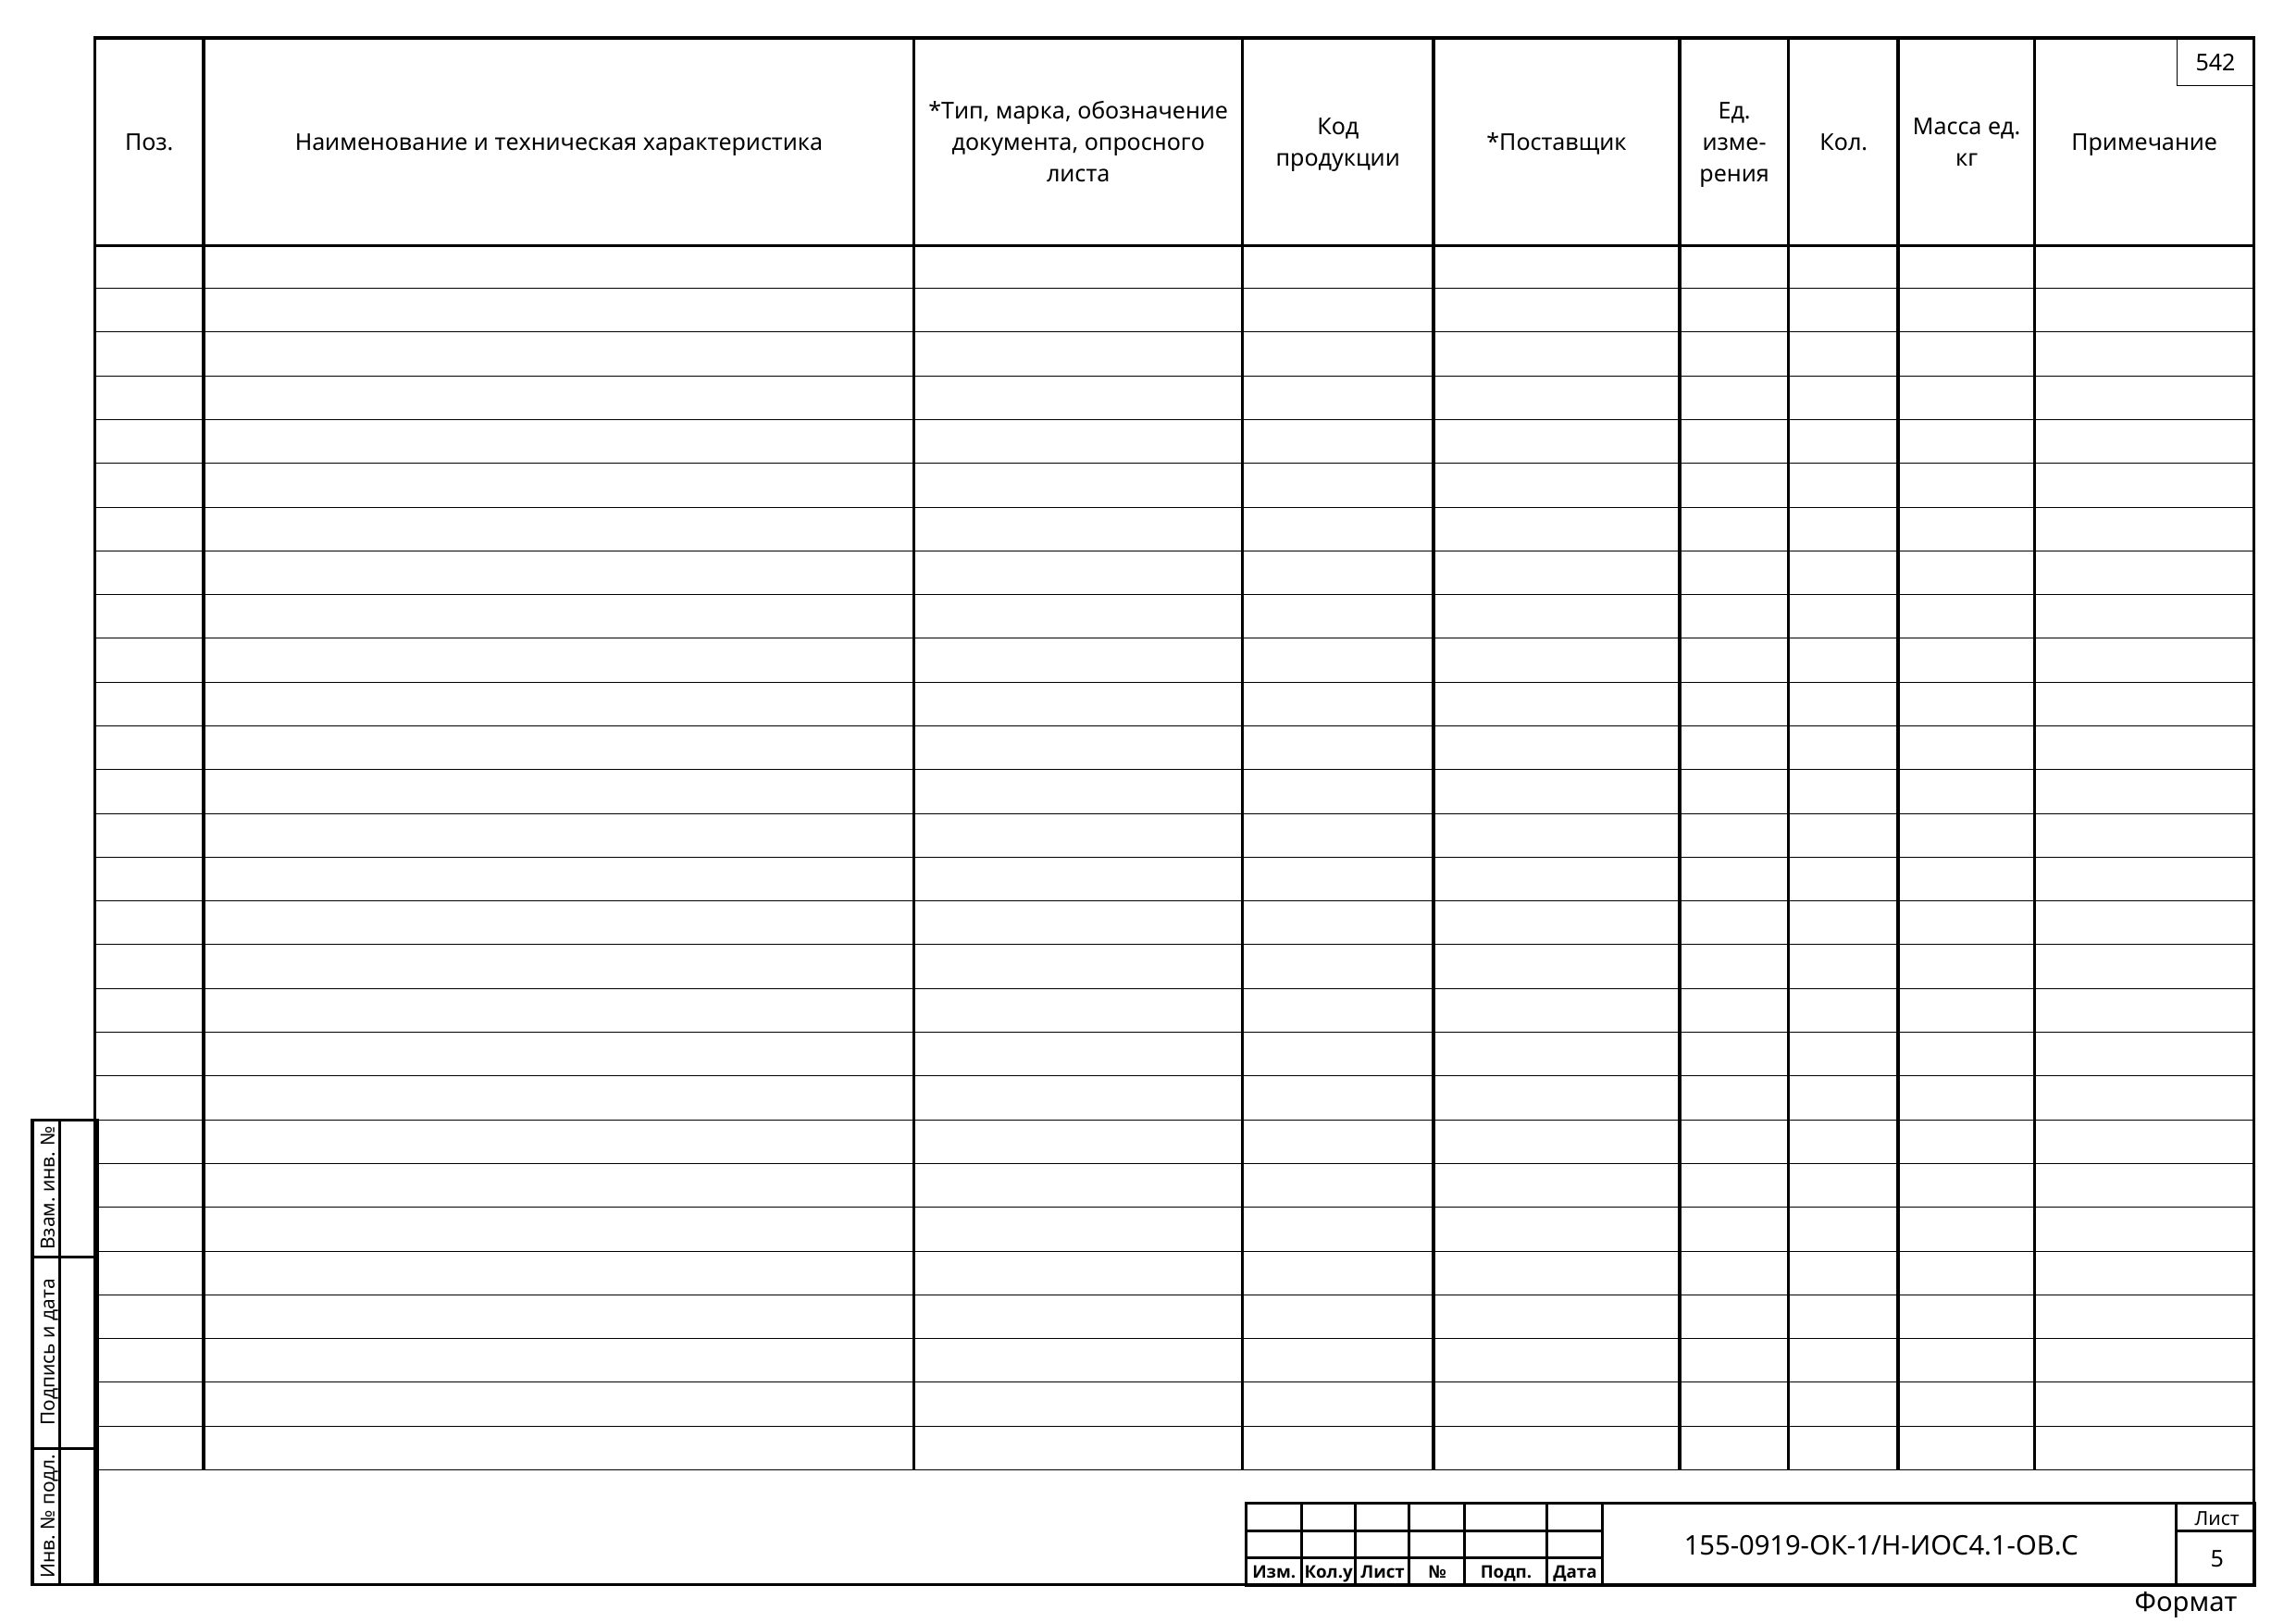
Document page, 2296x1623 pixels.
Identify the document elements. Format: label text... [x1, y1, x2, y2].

table_cell [1900, 683, 2033, 725]
table_header Ед. изме-рения [1682, 40, 1787, 244]
table_cell [1900, 420, 2033, 463]
table_header *Тип, марка, обозначение документа, опросного листа [915, 40, 1241, 244]
table_cell [205, 377, 912, 419]
table_cell [1244, 332, 1432, 376]
table_cell [1435, 1208, 1678, 1250]
table_cell [1790, 1382, 1896, 1426]
table_cell [205, 814, 912, 857]
table_cell [96, 595, 202, 638]
table_cell [205, 770, 912, 812]
table_cell [1790, 508, 1896, 551]
table_cell [1435, 1033, 1678, 1075]
table_cell [96, 683, 202, 725]
table_cell [1682, 332, 1787, 376]
table_cell [1244, 289, 1432, 331]
table_cell [1900, 945, 2033, 988]
table_cell [1435, 901, 1678, 944]
table_cell [1244, 1382, 1432, 1426]
table_cell [1790, 945, 1896, 988]
table_cell [1435, 464, 1678, 506]
table_cell [1790, 638, 1896, 682]
table_cell [915, 420, 1241, 463]
table_cell [205, 1076, 912, 1119]
table_cell [1790, 1252, 1896, 1295]
table_cell [1682, 1033, 1787, 1075]
table_cell [1900, 1076, 2033, 1119]
table_cell [205, 945, 912, 988]
table_cell [2036, 1208, 2253, 1250]
table_cell [1790, 1164, 1896, 1207]
table_cell [96, 1427, 202, 1469]
table_cell [1682, 1208, 1787, 1250]
table_cell [96, 508, 202, 551]
table_cell [1435, 508, 1678, 551]
table_cell [2036, 1427, 2253, 1469]
table_cell [1435, 770, 1678, 812]
table_cell [96, 770, 202, 812]
table_cell [1435, 945, 1678, 988]
table_cell [1435, 247, 1678, 288]
table_cell [1790, 726, 1896, 769]
table_cell [1435, 1295, 1678, 1338]
table_cell [1435, 814, 1678, 857]
table_cell [205, 858, 912, 900]
table_cell [1900, 726, 2033, 769]
table_cell [1435, 858, 1678, 900]
table_cell [2036, 683, 2253, 725]
table_cell [1682, 464, 1787, 506]
table_cell [96, 464, 202, 506]
table_cell [915, 945, 1241, 988]
table_cell [2036, 1076, 2253, 1119]
table_cell [915, 551, 1241, 594]
table_cell [915, 1339, 1241, 1381]
table_cell [1682, 551, 1787, 594]
table_cell [2036, 332, 2253, 376]
table_cell [96, 638, 202, 682]
table_cell [2036, 464, 2253, 506]
table_cell [1244, 420, 1432, 463]
table_cell [1682, 1076, 1787, 1119]
table_header Масса ед. кг [1900, 40, 2033, 244]
table_cell [1900, 858, 2033, 900]
table_cell [1682, 1295, 1787, 1338]
table_cell [1244, 247, 1432, 288]
table_cell [1435, 1121, 1678, 1163]
table_cell [1900, 1339, 2033, 1381]
table_cell [1900, 901, 2033, 944]
table_cell [2036, 1339, 2253, 1381]
table_cell [205, 1208, 912, 1250]
table_cell [1435, 726, 1678, 769]
table_cell [1790, 858, 1896, 900]
table_cell [1682, 683, 1787, 725]
table_cell [1790, 1208, 1896, 1250]
table_cell [1900, 1164, 2033, 1207]
table_cell [96, 551, 202, 594]
table_cell [205, 989, 912, 1032]
table_cell [205, 1252, 912, 1295]
table_cell [1900, 508, 2033, 551]
table_cell [96, 289, 202, 331]
table_cell [1790, 1033, 1896, 1075]
table_cell [1244, 464, 1432, 506]
table_cell [1790, 770, 1896, 812]
table_cell [205, 332, 912, 376]
table_cell [1682, 814, 1787, 857]
table_cell [1244, 595, 1432, 638]
table_cell [1900, 289, 2033, 331]
table_cell [96, 420, 202, 463]
table_cell [1682, 420, 1787, 463]
table_cell [2036, 420, 2253, 463]
table_cell [205, 1295, 912, 1338]
table_cell [1790, 1076, 1896, 1119]
table_cell [1790, 332, 1896, 376]
table_cell [2036, 814, 2253, 857]
table_cell [1790, 989, 1896, 1032]
table_cell [96, 1208, 202, 1250]
table_cell [1435, 289, 1678, 331]
table_cell [915, 1164, 1241, 1207]
table_cell [1900, 1382, 2033, 1426]
table_cell [1244, 683, 1432, 725]
table_cell [1244, 858, 1432, 900]
table_cell [96, 1382, 202, 1426]
table_cell [1790, 595, 1896, 638]
table_cell [915, 638, 1241, 682]
table_cell [96, 901, 202, 944]
table_cell [96, 945, 202, 988]
table_cell [915, 726, 1241, 769]
table_cell [1244, 1252, 1432, 1295]
table_cell [205, 420, 912, 463]
table_cell [1244, 1208, 1432, 1250]
table_cell [1900, 989, 2033, 1032]
table_cell [205, 1033, 912, 1075]
table_cell [96, 989, 202, 1032]
table_cell [1900, 814, 2033, 857]
table_header Кол. [1790, 40, 1896, 244]
table_cell [1900, 332, 2033, 376]
table_cell [1682, 1164, 1787, 1207]
table_cell [96, 1076, 202, 1119]
table_header Поз. [96, 40, 202, 244]
table_cell [96, 858, 202, 900]
table_cell [2036, 1252, 2253, 1295]
table_cell [1244, 638, 1432, 682]
table_cell [205, 901, 912, 944]
table_cell [1790, 814, 1896, 857]
table_cell [2036, 901, 2253, 944]
table_cell [1244, 770, 1432, 812]
table_cell [915, 770, 1241, 812]
table_cell [915, 1382, 1241, 1426]
table_cell [205, 1382, 912, 1426]
table_cell [1900, 1252, 2033, 1295]
table_cell [915, 377, 1241, 419]
table_cell [205, 1121, 912, 1163]
table_cell [1790, 1295, 1896, 1338]
table_cell [1435, 638, 1678, 682]
table_cell [1900, 638, 2033, 682]
table_cell [1790, 289, 1896, 331]
table_cell [2036, 1164, 2253, 1207]
table_cell [2036, 1121, 2253, 1163]
table_header Код продукции [1244, 40, 1432, 244]
table_cell [1244, 508, 1432, 551]
table_cell [205, 508, 912, 551]
table_cell [1900, 595, 2033, 638]
table_cell [1790, 551, 1896, 594]
table_cell [1435, 683, 1678, 725]
table_cell [915, 1295, 1241, 1338]
table_cell [1790, 377, 1896, 419]
table_cell [96, 1121, 202, 1163]
table_cell [1682, 989, 1787, 1032]
table_cell [915, 464, 1241, 506]
table_cell [2036, 1033, 2253, 1075]
table_cell [1682, 901, 1787, 944]
table_cell [96, 1164, 202, 1207]
table_cell [205, 247, 912, 288]
table_cell [205, 551, 912, 594]
table_cell [96, 1295, 202, 1338]
table_cell [915, 1427, 1241, 1469]
table_cell [205, 1427, 912, 1469]
table_cell [96, 332, 202, 376]
table_cell [1790, 420, 1896, 463]
table_cell [2036, 1382, 2253, 1426]
table_cell [1244, 989, 1432, 1032]
table_cell [1682, 1252, 1787, 1295]
table_cell [1244, 1033, 1432, 1075]
table_cell [915, 814, 1241, 857]
table_cell [915, 1121, 1241, 1163]
table_cell [1682, 858, 1787, 900]
table_cell [2036, 945, 2253, 988]
table_cell [2036, 638, 2253, 682]
table_cell [1900, 1121, 2033, 1163]
table_cell [1244, 551, 1432, 594]
table_cell [1900, 1033, 2033, 1075]
table_cell [1682, 1382, 1787, 1426]
table_cell [1244, 726, 1432, 769]
table_cell [1435, 1076, 1678, 1119]
table_cell [1435, 332, 1678, 376]
table_cell [1790, 901, 1896, 944]
table_cell [2036, 595, 2253, 638]
table_cell [1682, 377, 1787, 419]
table_cell [1435, 1427, 1678, 1469]
table_cell [2036, 1295, 2253, 1338]
table_cell [1682, 508, 1787, 551]
table_cell [96, 1339, 202, 1381]
table_cell [1682, 595, 1787, 638]
table_cell [2036, 551, 2253, 594]
table_cell [915, 247, 1241, 288]
table_cell [2036, 289, 2253, 331]
table_header Наименование и техническая характеристика [205, 40, 912, 244]
table_cell [1244, 814, 1432, 857]
table_cell [1435, 1252, 1678, 1295]
table_cell [1435, 989, 1678, 1032]
table_cell [1244, 945, 1432, 988]
table_cell [205, 683, 912, 725]
table_cell [915, 508, 1241, 551]
table_cell [1900, 247, 2033, 288]
table_cell [1244, 1339, 1432, 1381]
table_header Примечание [2036, 40, 2253, 244]
table_cell [1435, 1164, 1678, 1207]
table_cell [1435, 551, 1678, 594]
table_cell [1790, 1427, 1896, 1469]
table_cell [915, 1208, 1241, 1250]
table_cell [1244, 1295, 1432, 1338]
table_cell [2036, 770, 2253, 812]
table_cell [1900, 1427, 2033, 1469]
table_cell [1790, 683, 1896, 725]
table_cell [96, 247, 202, 288]
table_cell [205, 595, 912, 638]
table_cell [1790, 464, 1896, 506]
table_cell [915, 332, 1241, 376]
table_cell [1244, 1121, 1432, 1163]
table_cell [915, 683, 1241, 725]
table_cell [205, 638, 912, 682]
table_cell [205, 289, 912, 331]
table_cell [1682, 726, 1787, 769]
table_cell [1900, 1295, 2033, 1338]
table_cell [1435, 1339, 1678, 1381]
table_cell [1435, 1382, 1678, 1426]
table_cell [1682, 638, 1787, 682]
table_cell [205, 1339, 912, 1381]
table_cell [1682, 945, 1787, 988]
table_cell [1682, 1121, 1787, 1163]
table_cell [1435, 420, 1678, 463]
table_cell [96, 726, 202, 769]
table_cell [915, 989, 1241, 1032]
table_cell [1682, 289, 1787, 331]
table_cell [1900, 551, 2033, 594]
table_cell [1244, 1076, 1432, 1119]
table_cell [2036, 377, 2253, 419]
table_cell [2036, 726, 2253, 769]
table_cell [1435, 377, 1678, 419]
table_header *Поставщик [1435, 40, 1678, 244]
table_cell [2036, 508, 2253, 551]
table_cell [205, 726, 912, 769]
table_cell [2036, 247, 2253, 288]
table_cell [1435, 595, 1678, 638]
table_cell [1244, 377, 1432, 419]
table_cell [96, 1252, 202, 1295]
table_cell [915, 1252, 1241, 1295]
table_cell [915, 1033, 1241, 1075]
table_cell [205, 464, 912, 506]
table_cell [915, 858, 1241, 900]
table_cell [1682, 1427, 1787, 1469]
table_cell [96, 814, 202, 857]
table_cell [1900, 770, 2033, 812]
table_cell [1682, 770, 1787, 812]
table_cell [1244, 901, 1432, 944]
table_cell [1682, 247, 1787, 288]
table_cell [2036, 858, 2253, 900]
table_cell [915, 901, 1241, 944]
table_cell [1682, 1339, 1787, 1381]
table_cell [1790, 1121, 1896, 1163]
table_cell [1900, 464, 2033, 506]
table_cell [205, 1164, 912, 1207]
table_cell [96, 1033, 202, 1075]
table_cell [1790, 247, 1896, 288]
table_cell [96, 377, 202, 419]
table_cell [1900, 377, 2033, 419]
table_cell [1900, 1208, 2033, 1250]
table_cell [1790, 1339, 1896, 1381]
table_cell [2036, 989, 2253, 1032]
table_cell [1244, 1164, 1432, 1207]
table_cell [915, 289, 1241, 331]
table_cell [915, 595, 1241, 638]
table_cell [915, 1076, 1241, 1119]
table_cell [1244, 1427, 1432, 1469]
